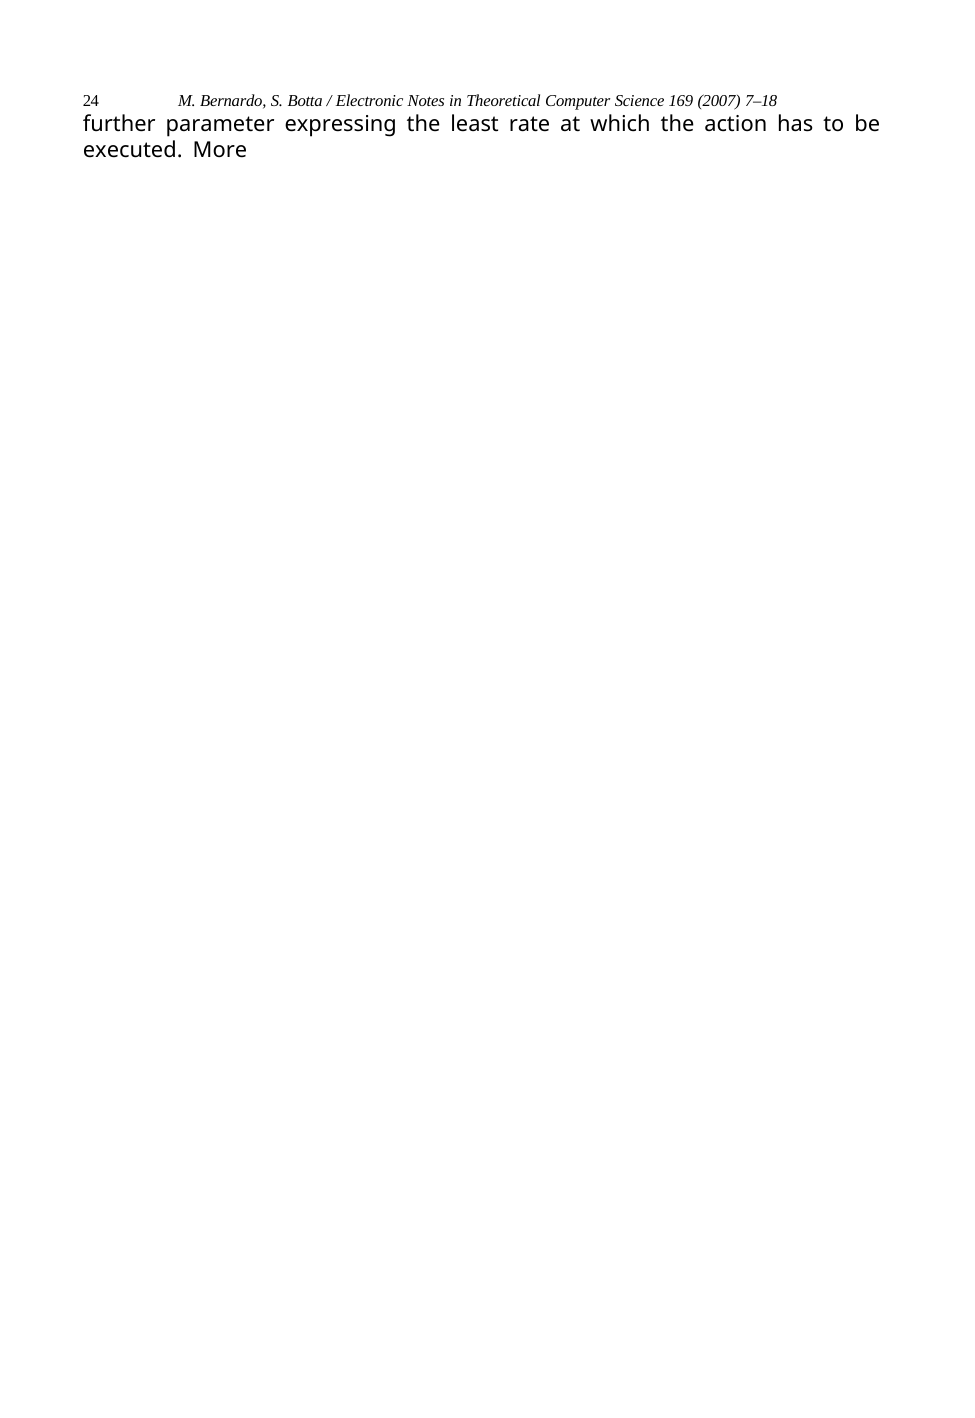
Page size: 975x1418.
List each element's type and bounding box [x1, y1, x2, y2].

text [83, 110, 882, 164]
